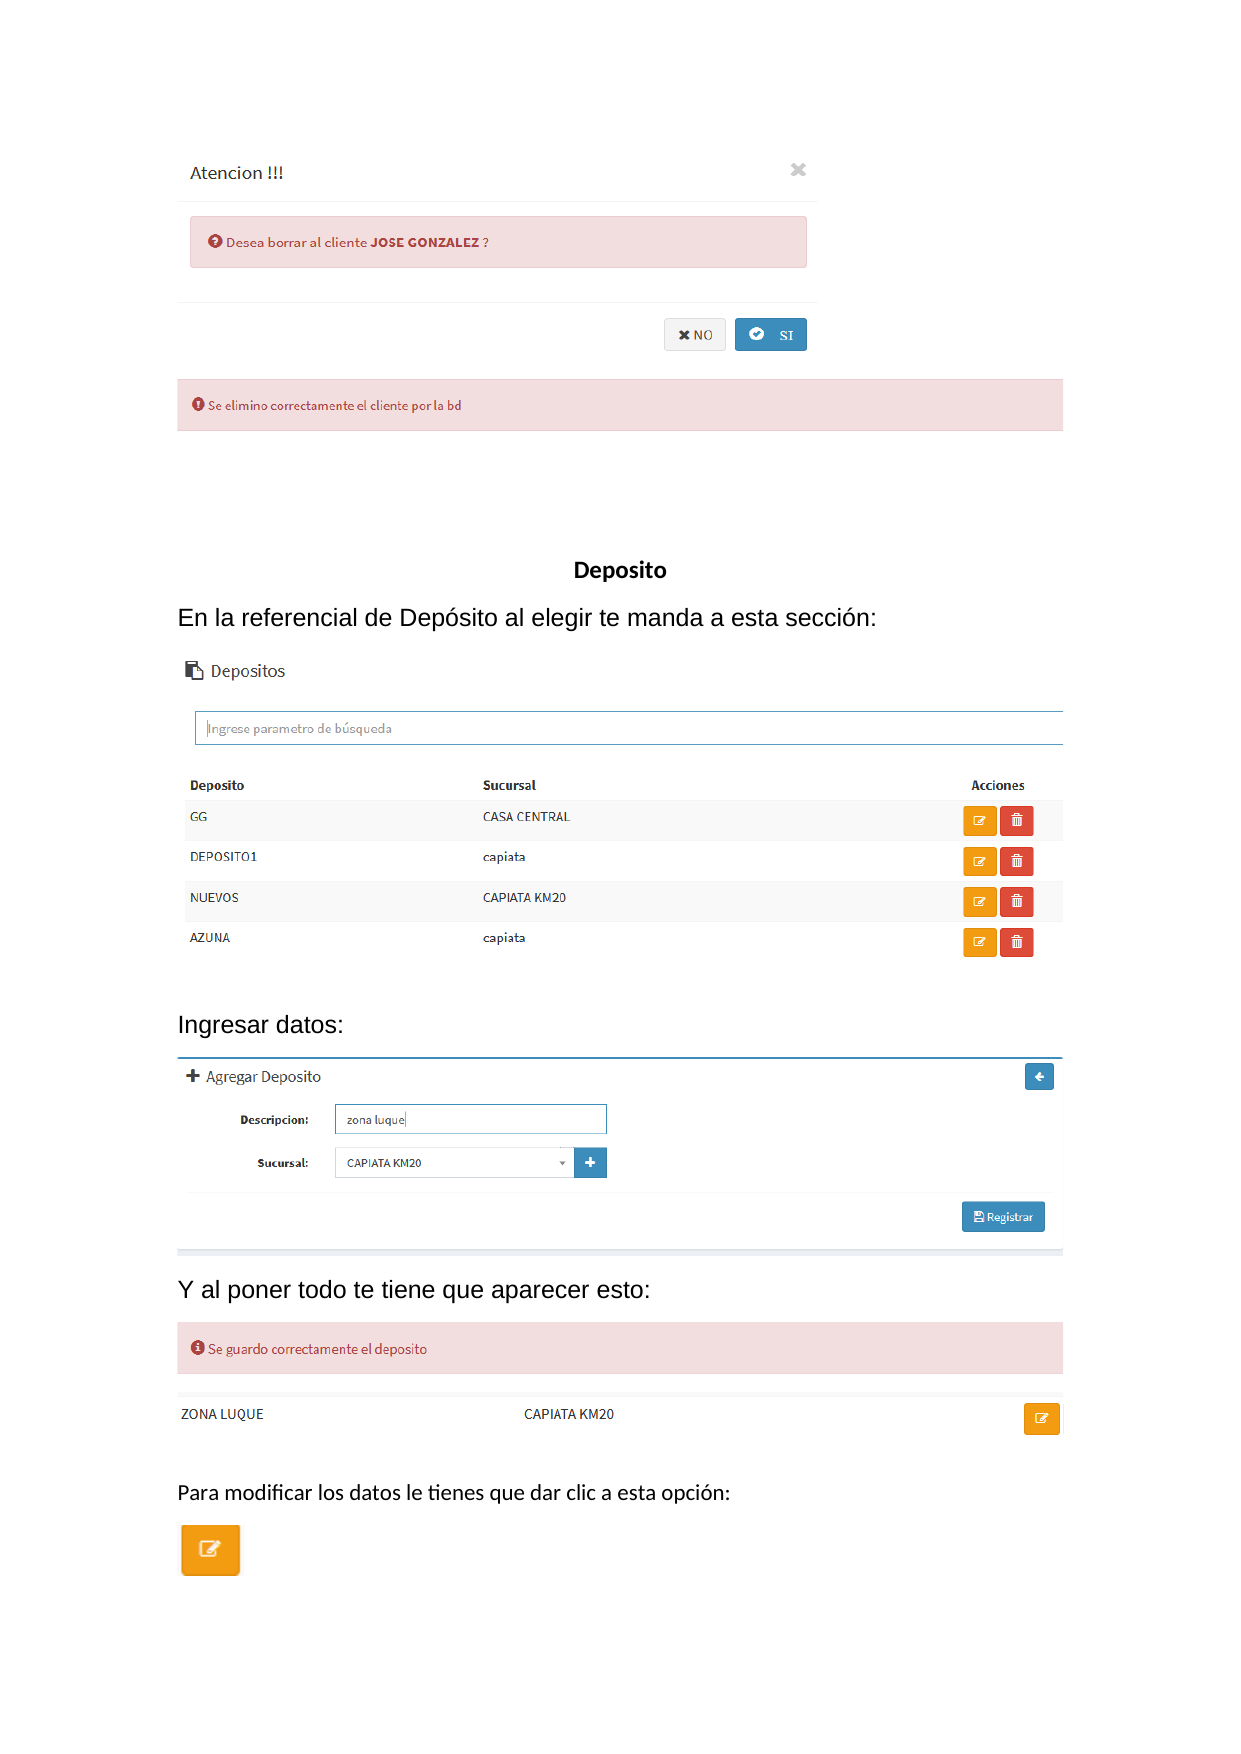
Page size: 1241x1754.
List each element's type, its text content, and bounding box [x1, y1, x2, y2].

picture [177, 147, 818, 359]
text Deposito [177, 554, 1063, 584]
picture [177, 1322, 1064, 1374]
text En la referencial de Depósito al elegir te manda a esta sección: [177, 603, 1063, 632]
picture [177, 377, 1064, 436]
picture [177, 1057, 1064, 1256]
text Ingresar datos: [177, 1010, 1063, 1038]
text Y al poner todo te tiene que aparecer esto: [177, 1275, 1063, 1303]
picture [177, 1392, 1064, 1460]
picture [177, 1525, 245, 1576]
text Para modificar los datos le tienes que dar clic a esta opción: [177, 1478, 1063, 1506]
picture [177, 651, 1064, 991]
